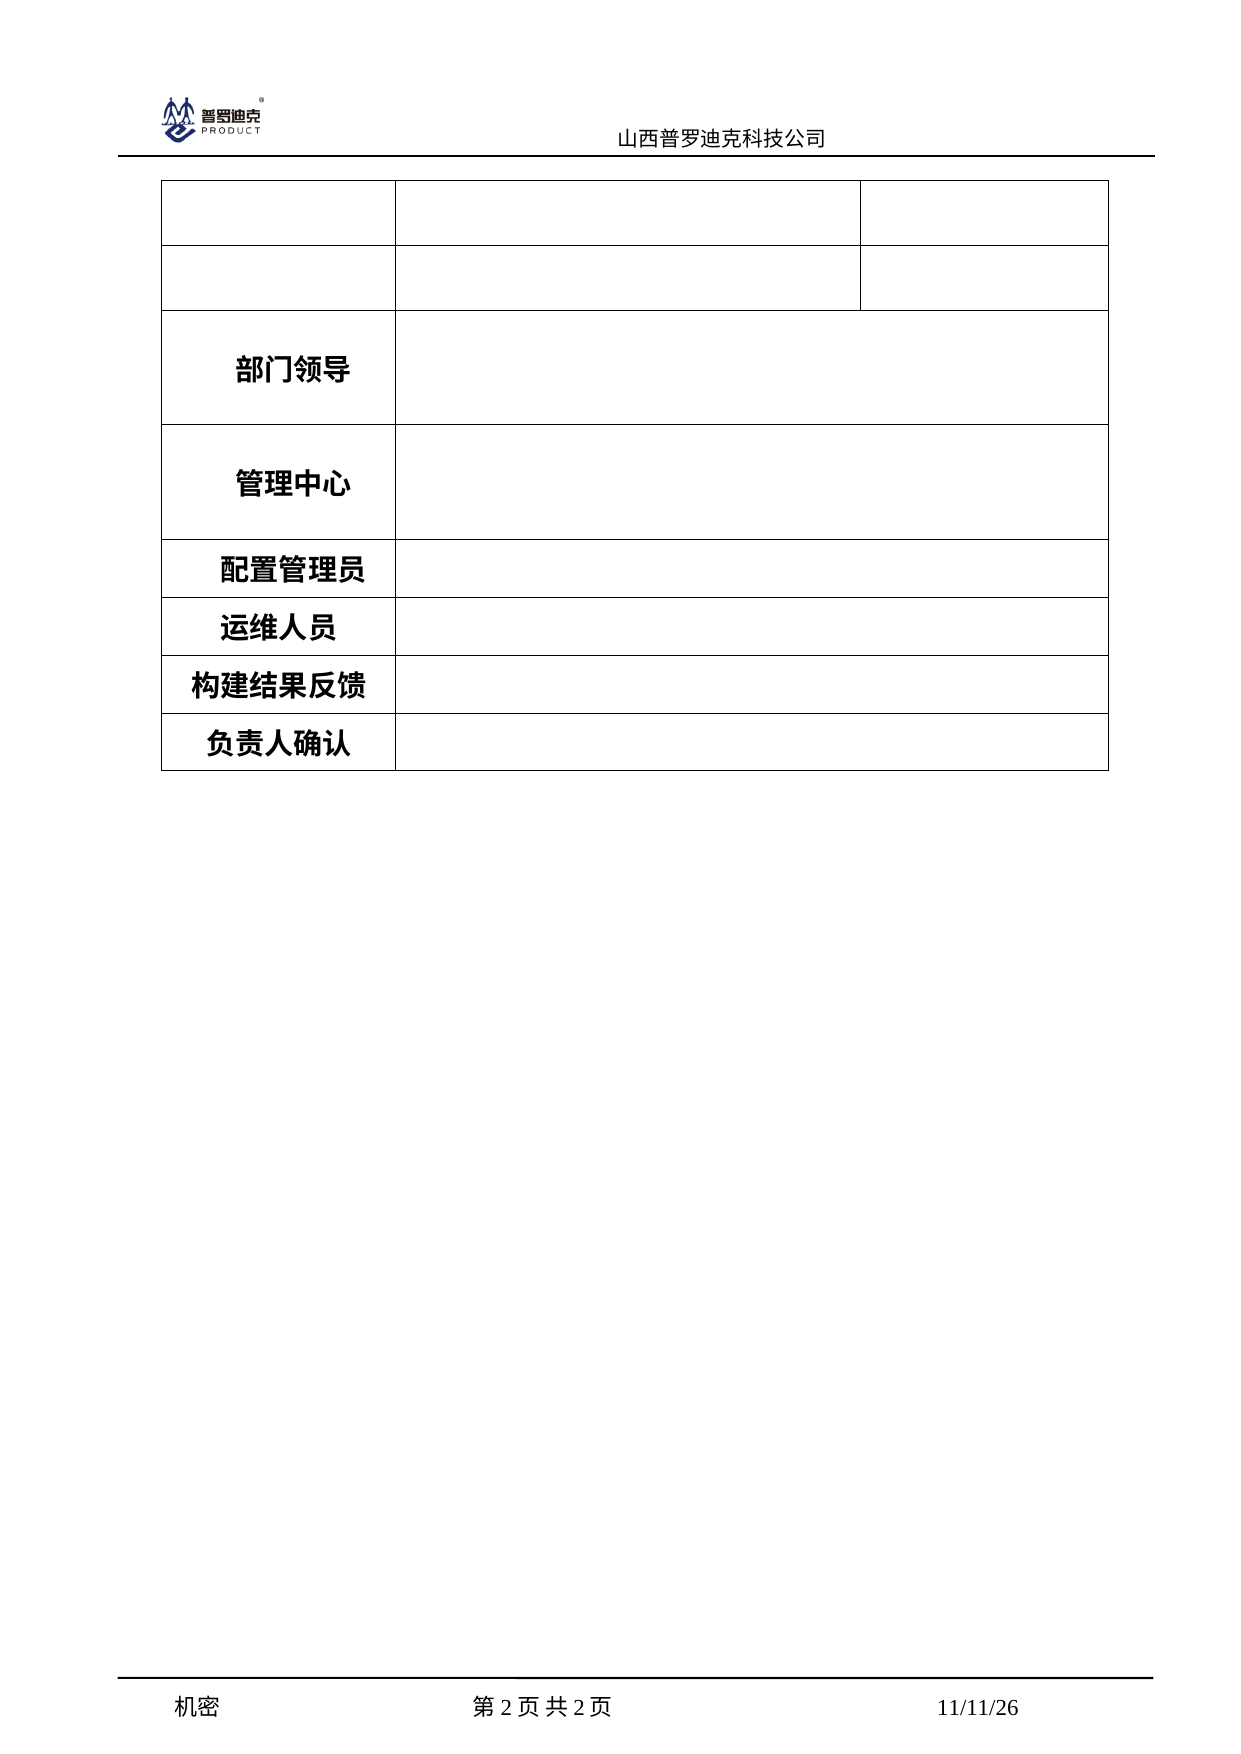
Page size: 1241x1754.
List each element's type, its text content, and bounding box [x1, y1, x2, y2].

table_cell 构建结果反馈 [162, 656, 395, 712]
table_cell 管理中心 [162, 425, 395, 539]
table_cell [396, 656, 1108, 712]
table_cell 运维人员 [162, 598, 395, 654]
table_cell [861, 246, 1108, 310]
table_cell [396, 246, 860, 310]
table_cell 部门领导 [162, 311, 395, 424]
table_cell [396, 540, 1108, 597]
table_cell 配置管理员 [162, 540, 395, 597]
table_cell [396, 425, 1108, 539]
table_cell [396, 598, 1108, 654]
table_cell 负责人确认 [162, 714, 395, 770]
table_cell [396, 714, 1108, 770]
table_cell [861, 181, 1108, 245]
table_cell [396, 181, 860, 245]
table_cell [162, 246, 395, 310]
picture [151, 88, 272, 147]
table_cell [396, 311, 1108, 424]
table_cell [162, 181, 395, 245]
